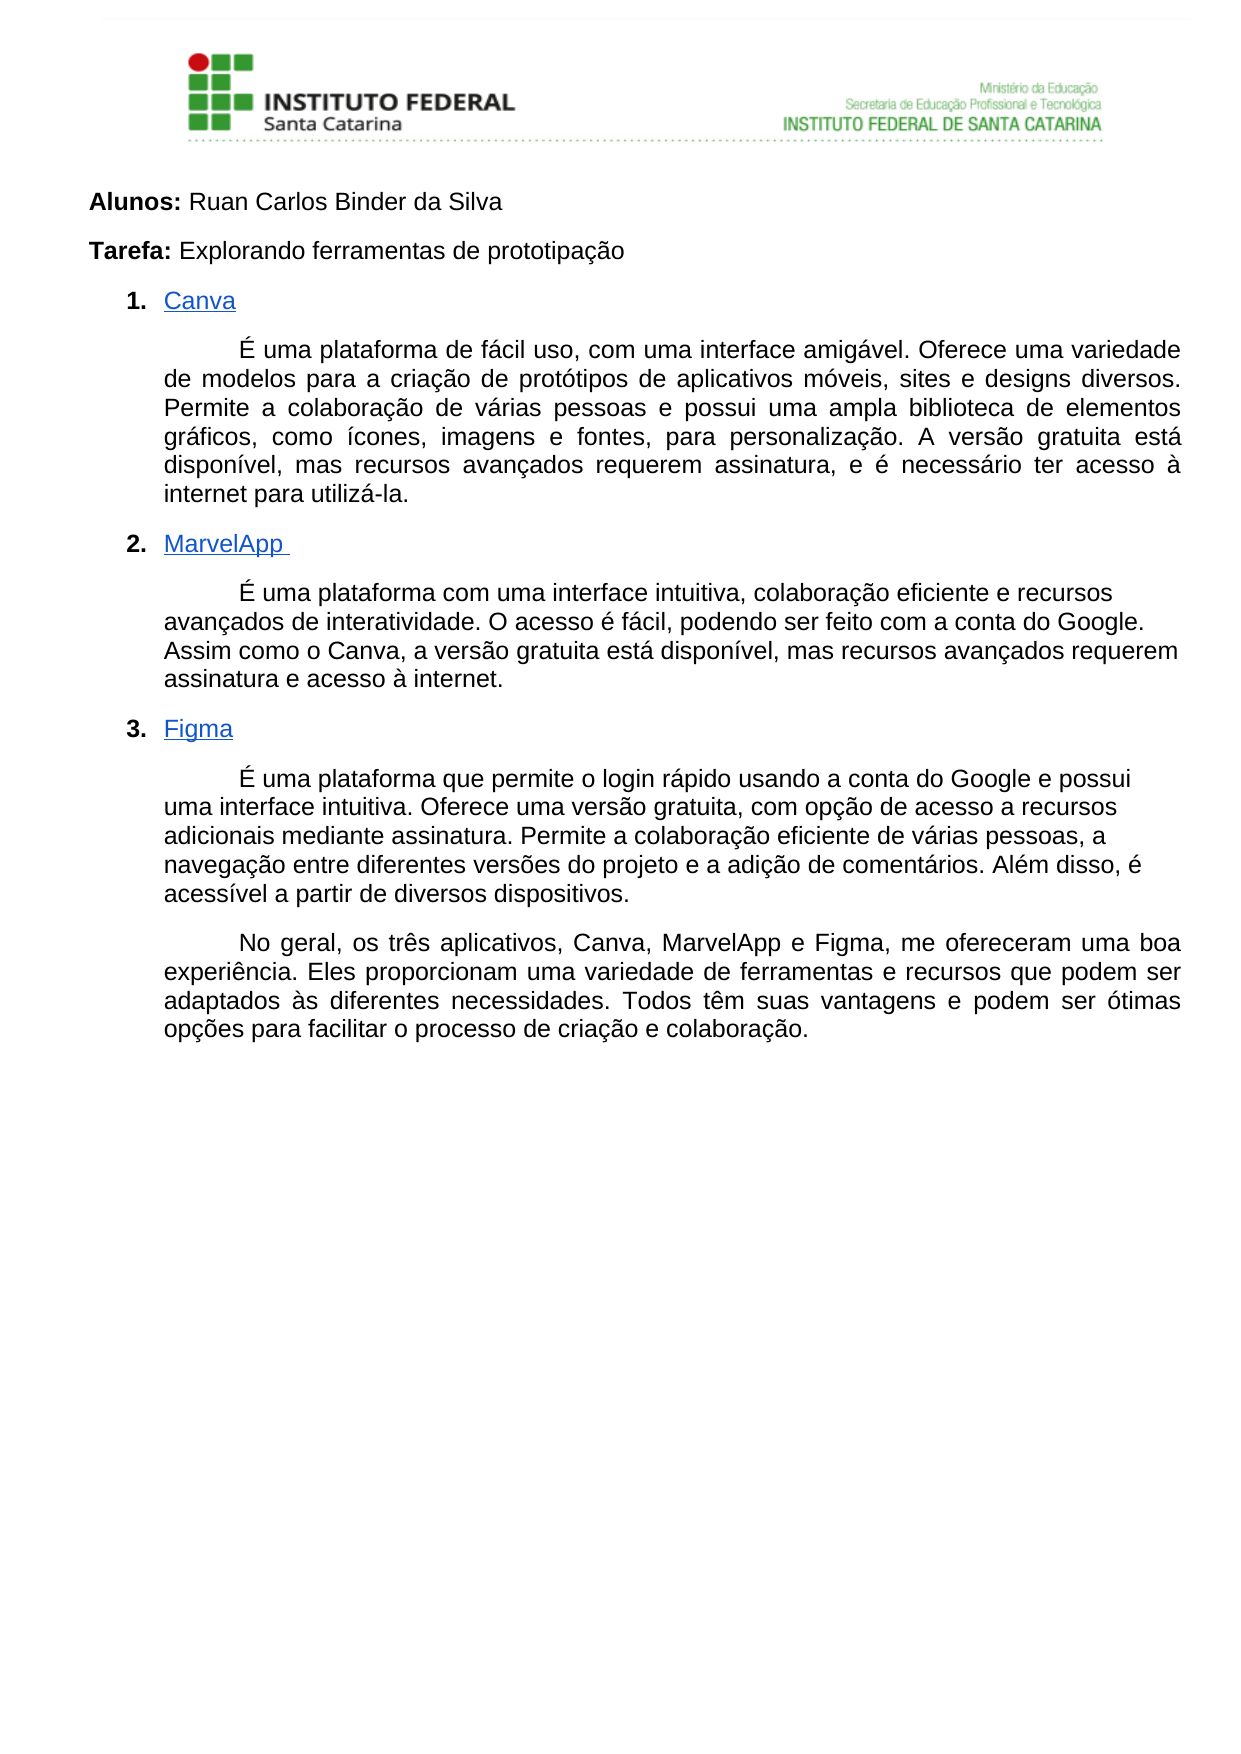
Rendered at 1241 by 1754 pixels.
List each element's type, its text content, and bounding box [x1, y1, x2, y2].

picture [101, 18, 1190, 150]
text Tarefa: Explorando ferramentas de prototipação [88, 236, 1183, 265]
text É uma plataforma que permite o login rápido usando a conta do Google e possui uma interface intuitiva. Oferece uma versão gratuita, com opção de acesso a recursos adicionais mediante assinatura. Permite a colaboração eficiente de várias pessoas, a navegação entre diferentes versões do projeto e a adição de comentários. Além disso, é acessível a partir de diversos dispositivos. [163, 763, 1183, 907]
text É uma plataforma com uma interface intuitiva, colaboração eficiente e recursos avançados de interatividade. O acesso é fácil, podendo ser feito com a conta do Google. Assim como o Canva, a versão gratuita está disponível, mas recursos avançados requerem assinatura e acesso à internet. [163, 578, 1183, 693]
list MarvelApp [126, 528, 1183, 557]
list Figma [126, 714, 1183, 743]
text É uma plataforma de fácil uso, com uma interface amigável. Oferece uma variedade de modelos para a criação de protótipos de aplicativos móveis, sites e designs diversos. Permite a colaboração de várias pessoas e possui uma ampla biblioteca de elementos gráficos, como ícones, imagens e fontes, para personalização. A versão gratuita está disponível, mas recursos avançados requerem assinatura, e é necessário ter acesso à internet para utilizá-la. [163, 335, 1183, 508]
text No geral, os três aplicativos, Canva, MarvelApp e Figma, me ofereceram uma boa experiência. Eles proporcionam uma variedade de ferramentas e recursos que podem ser adaptados às diferentes necessidades. Todos têm suas vantagens e podem ser ótimas opções para facilitar o processo de criação e colaboração. [163, 928, 1183, 1043]
list Canva [126, 286, 1183, 314]
text Alunos: Ruan Carlos Binder da Silva [88, 186, 1183, 215]
